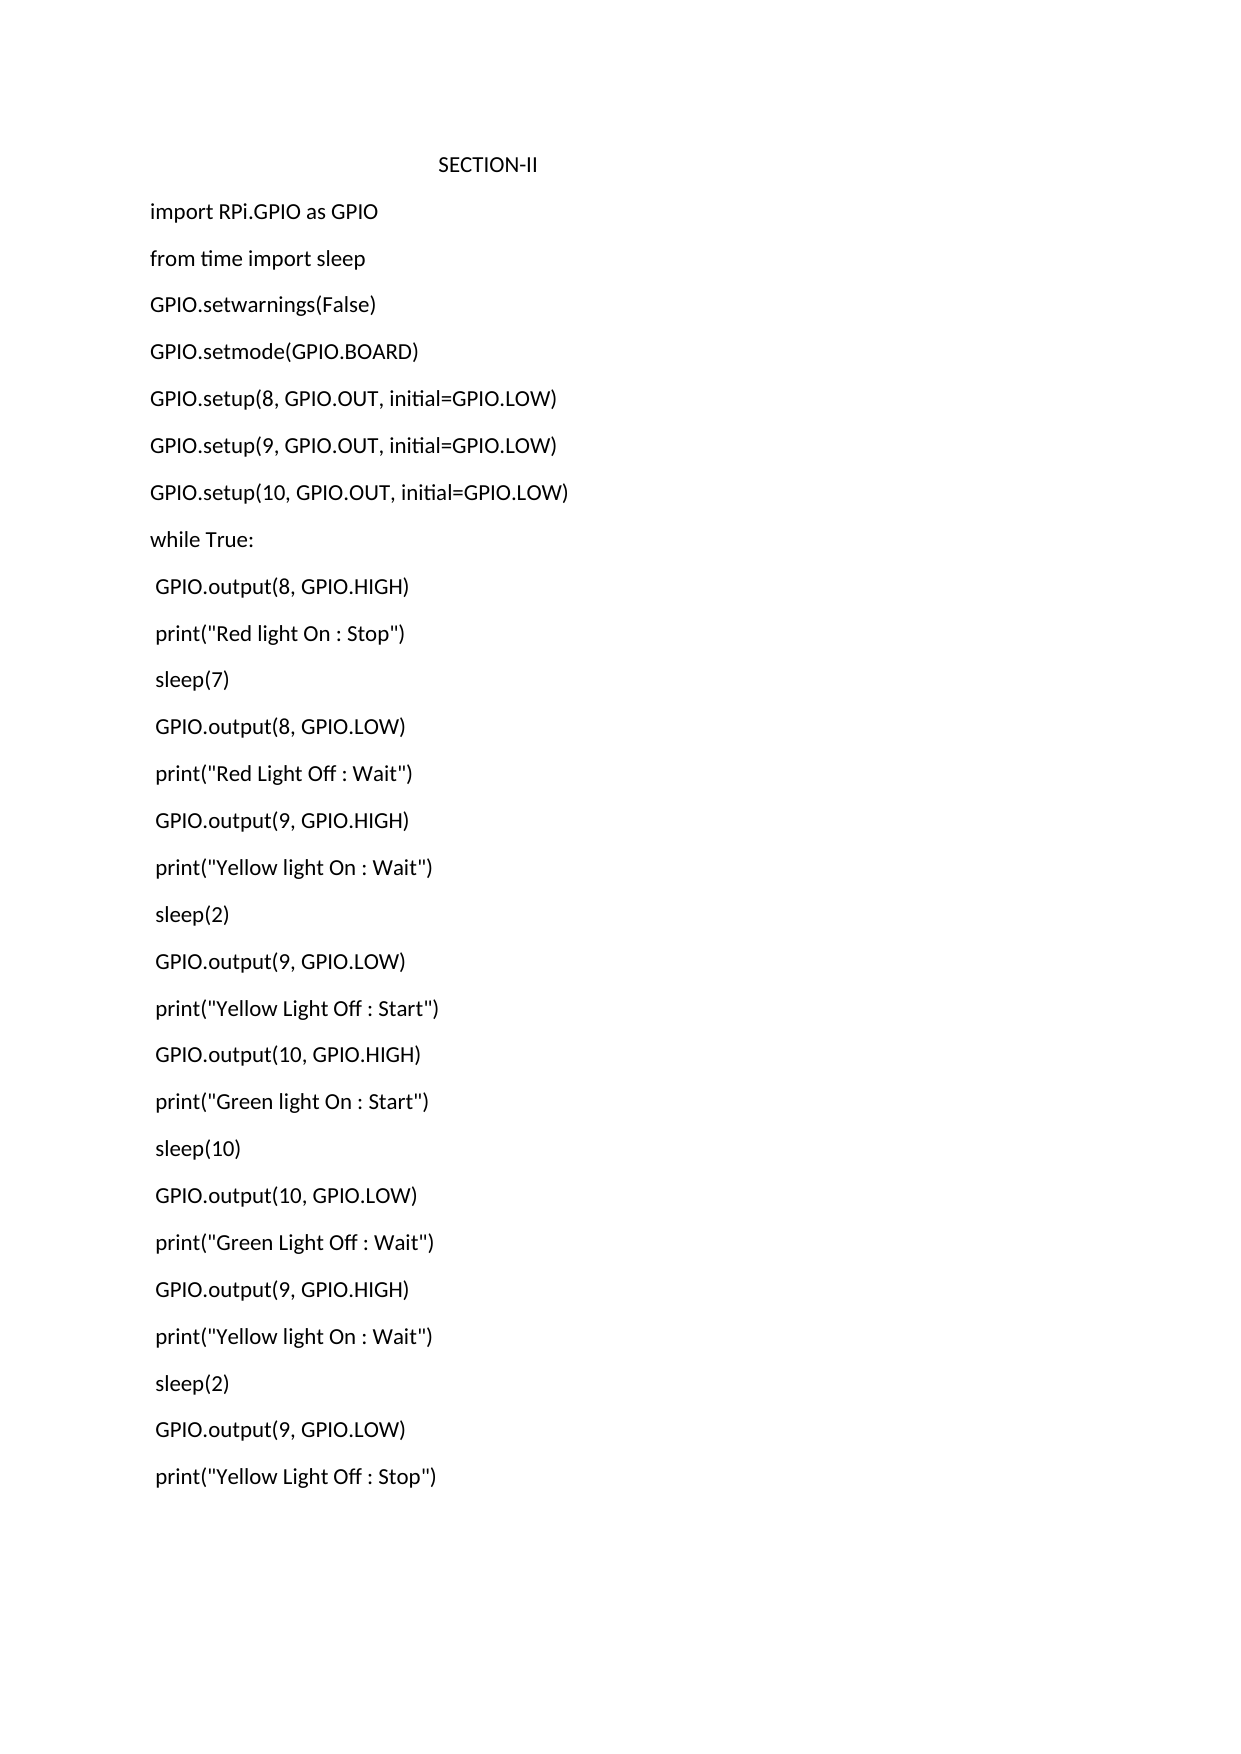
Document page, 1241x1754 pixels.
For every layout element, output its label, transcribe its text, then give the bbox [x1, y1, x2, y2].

text print("Yellow Light Off : Stop") [150, 1462, 1090, 1491]
text print("Yellow light On : Wait") [150, 853, 1090, 881]
text GPIO.output(9, GPIO.HIGH) [150, 806, 1090, 834]
text GPIO.output(9, GPIO.LOW) [150, 1416, 1090, 1444]
text GPIO.output(9, GPIO.LOW) [150, 947, 1090, 975]
text print("Yellow light On : Wait") [150, 1322, 1090, 1350]
text print("Red light On : Stop") [150, 619, 1090, 647]
text SECTION-II [150, 150, 1090, 178]
text while True: [150, 525, 1090, 553]
text print("Green Light Off : Wait") [150, 1228, 1090, 1256]
text sleep(2) [150, 900, 1090, 928]
text GPIO.output(10, GPIO.HIGH) [150, 1041, 1090, 1069]
text from time import sleep [150, 244, 1090, 272]
text print("Red Light Off : Wait") [150, 759, 1090, 787]
text print("Yellow Light Off : Start") [150, 994, 1090, 1022]
text GPIO.setmode(GPIO.BOARD) [150, 337, 1090, 366]
text GPIO.setup(10, GPIO.OUT, initial=GPIO.LOW) [150, 478, 1090, 506]
text print("Green light On : Start") [150, 1087, 1090, 1116]
text GPIO.output(9, GPIO.HIGH) [150, 1275, 1090, 1303]
text GPIO.setup(9, GPIO.OUT, initial=GPIO.LOW) [150, 431, 1090, 459]
text GPIO.setup(8, GPIO.OUT, initial=GPIO.LOW) [150, 384, 1090, 412]
text sleep(2) [150, 1369, 1090, 1397]
text sleep(7) [150, 666, 1090, 694]
text GPIO.output(8, GPIO.LOW) [150, 712, 1090, 741]
text import RPi.GPIO as GPIO [150, 197, 1090, 225]
text GPIO.output(10, GPIO.LOW) [150, 1181, 1090, 1209]
text GPIO.setwarnings(False) [150, 291, 1090, 319]
text sleep(10) [150, 1134, 1090, 1162]
text GPIO.output(8, GPIO.HIGH) [150, 572, 1090, 600]
